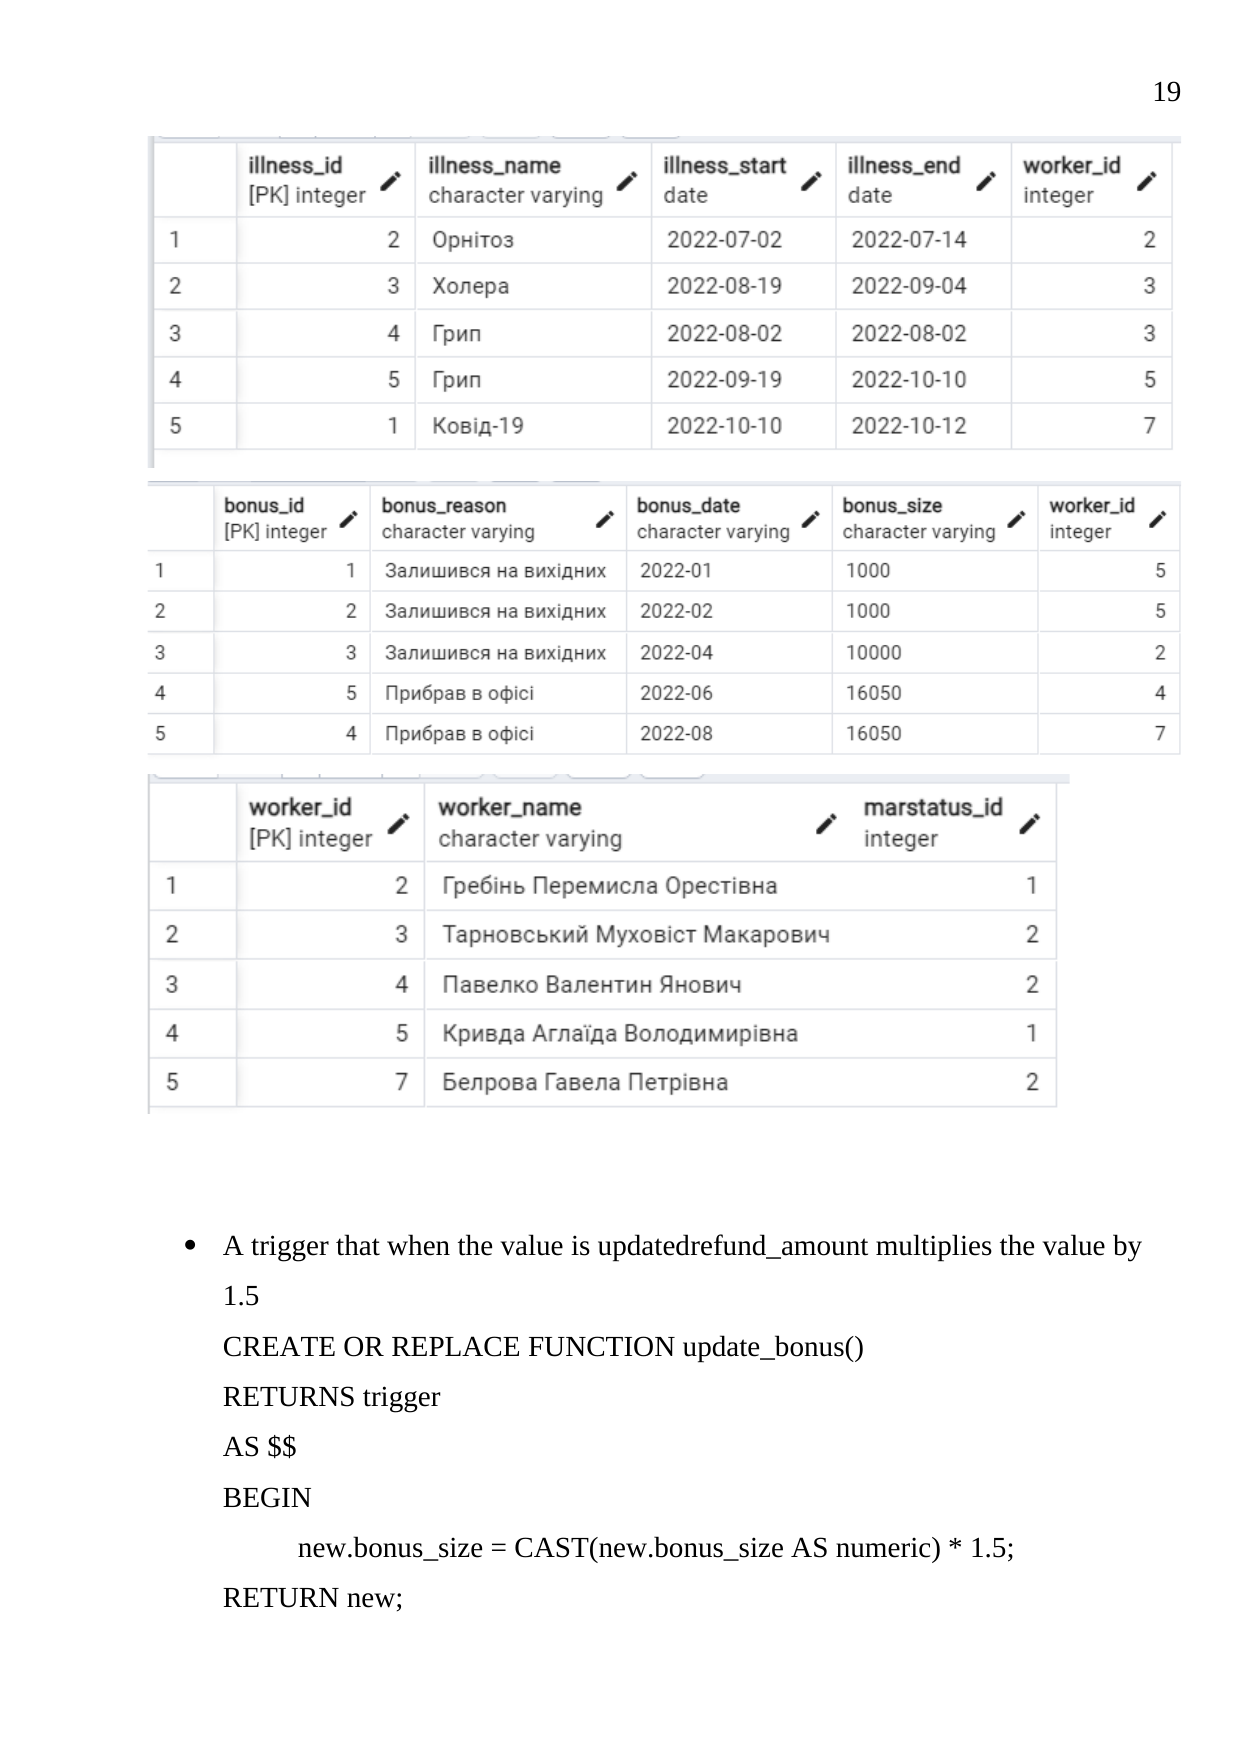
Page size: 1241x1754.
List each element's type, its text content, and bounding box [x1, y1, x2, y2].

picture [147, 136, 1182, 468]
list RETURN new; [223, 1580, 1181, 1614]
picture [147, 481, 1182, 760]
list RETURNS trigger [223, 1379, 1181, 1413]
list BEGIN [223, 1480, 1181, 1513]
list AS $$ [223, 1429, 1181, 1463]
list CREATE OR REPLACE FUNCTION update_bonus() [223, 1329, 1181, 1362]
list A trigger that when the value is updatedrefund_amount multiplies the value by 1.5 [185, 1228, 1181, 1312]
list new.bonus_size = CAST(new.bonus_size AS numeric) * 1.5; [223, 1530, 1181, 1564]
picture [147, 774, 1070, 1114]
